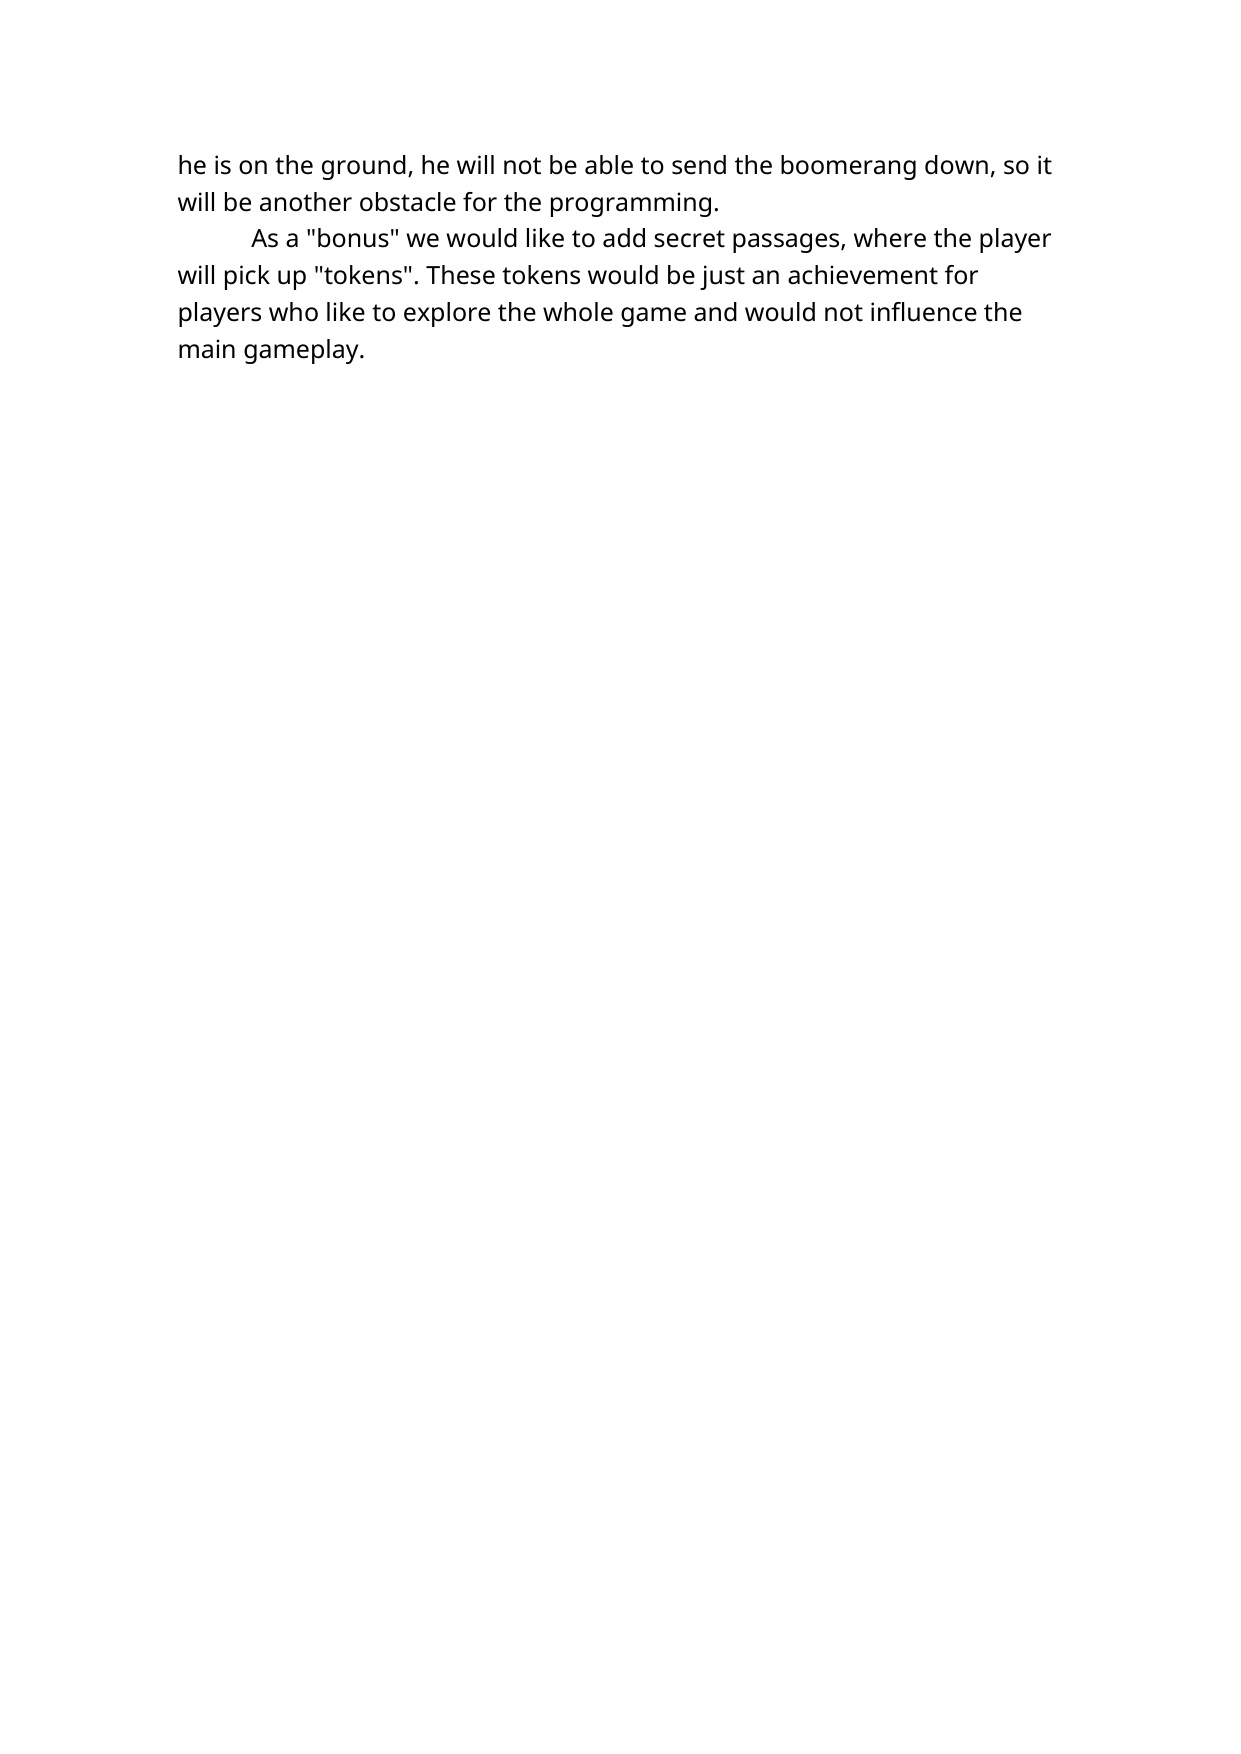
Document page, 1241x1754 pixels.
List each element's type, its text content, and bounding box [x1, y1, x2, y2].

text As a "bonus" we would like to add secret passages, where the player will pick up "tokens". These tokens would be just an achievement for players who like to explore the whole game and would not influence the main gameplay. [177, 221, 1063, 366]
